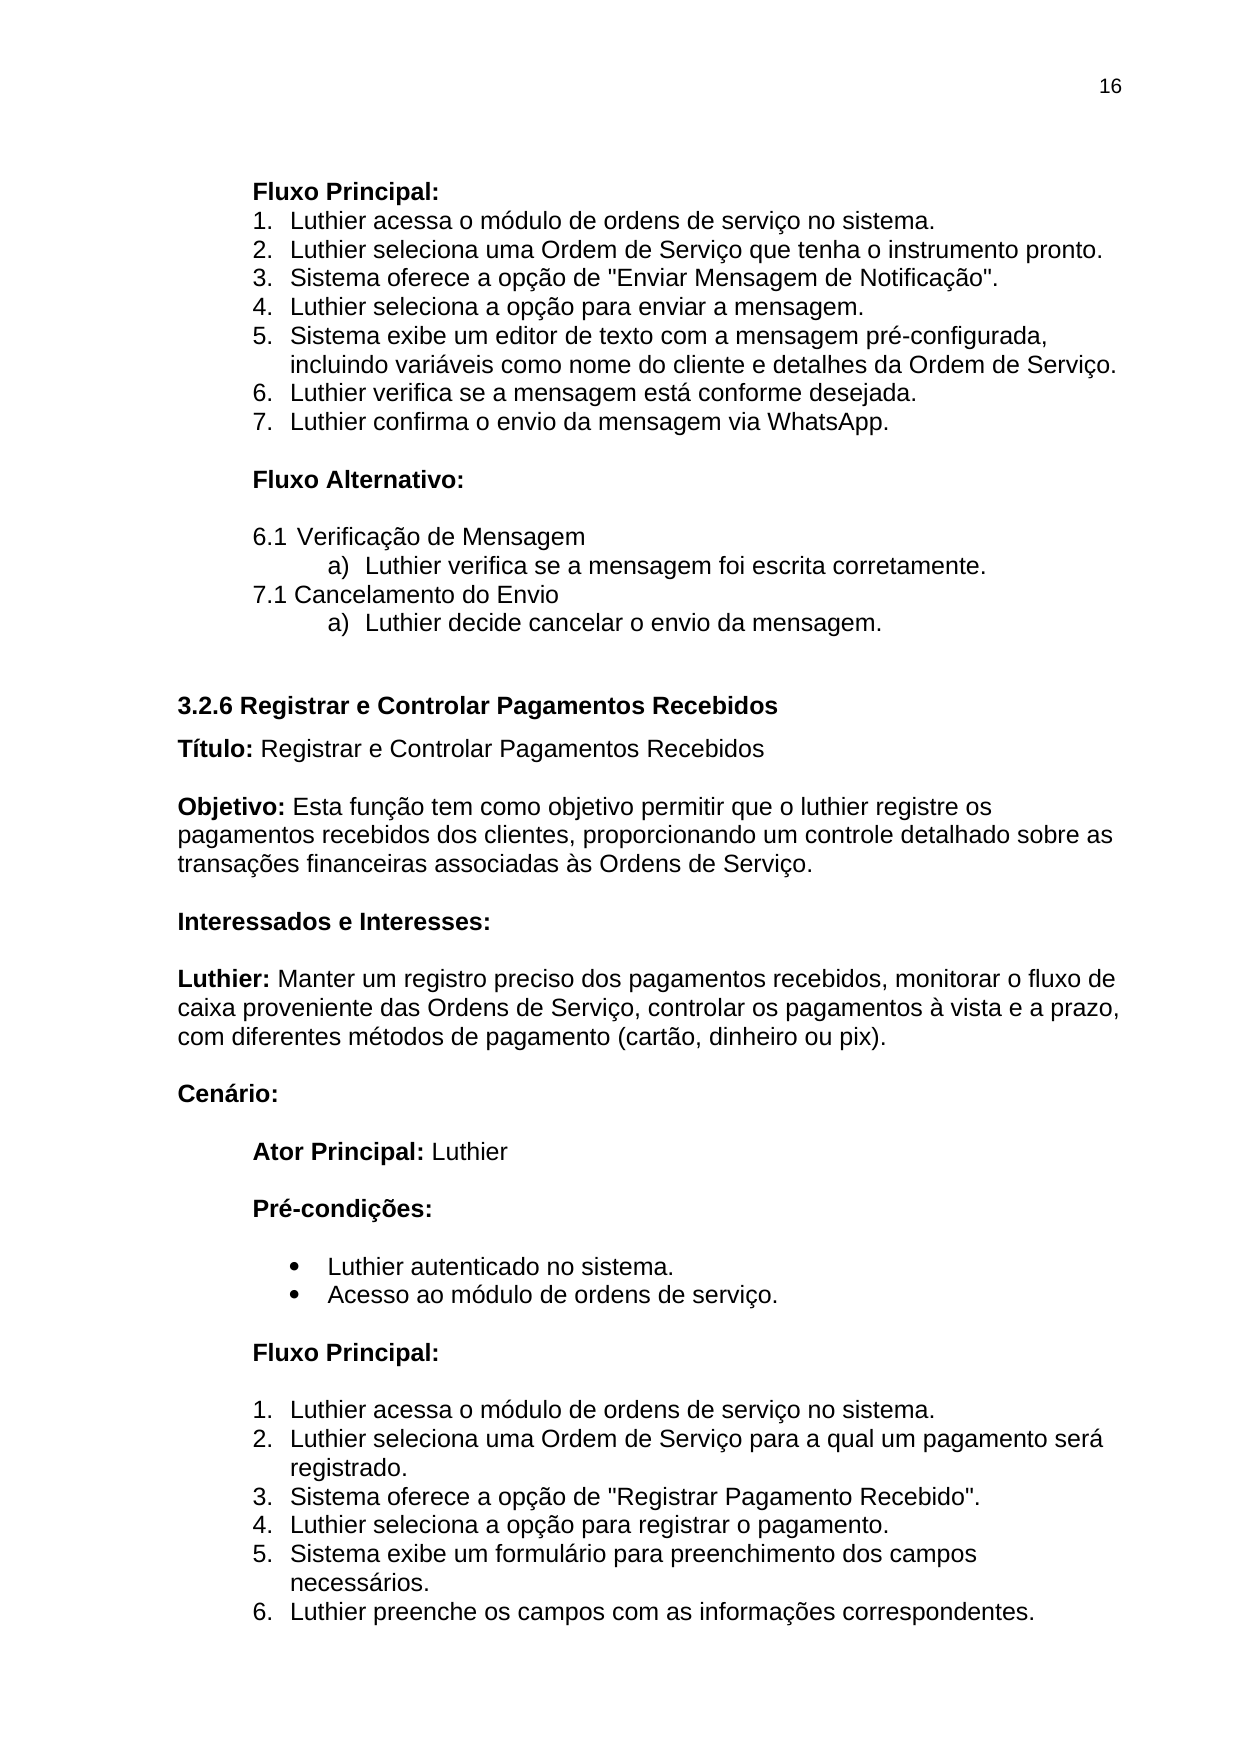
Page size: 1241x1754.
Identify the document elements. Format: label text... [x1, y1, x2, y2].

list Luthier seleciona uma Ordem de Serviço que tenha o instrumento pronto. [252, 235, 1122, 263]
text Cenário: [177, 1079, 1122, 1108]
list Sistema oferece a opção de "Registrar Pagamento Recebido". [252, 1482, 1122, 1511]
text Ator Principal: Luthier [252, 1137, 1122, 1165]
text Título: Registrar e Controlar Pagamentos Recebidos [177, 734, 1122, 763]
text Fluxo Alternativo: [252, 465, 1122, 493]
text Fluxo Principal: [252, 1338, 1122, 1367]
list Luthier confirma o envio da mensagem via WhatsApp. [252, 407, 1122, 436]
subtitle 3.2.6 Registrar e Controlar Pagamentos Recebidos [177, 691, 1122, 720]
list Luthier verifica se a mensagem foi escrita corretamente. [327, 551, 1122, 580]
list Sistema oferece a opção de "Enviar Mensagem de Notificação". [252, 263, 1122, 292]
list Luthier preenche os campos com as informações correspondentes. [252, 1597, 1122, 1626]
list Luthier autenticado no sistema. [290, 1252, 1122, 1280]
list Verificação de Mensagem [252, 522, 1122, 551]
list Sistema exibe um formulário para preenchimento dos campos necessários. [252, 1539, 1122, 1597]
list Luthier decide cancelar o envio da mensagem. [327, 608, 1122, 637]
text Pré-condições: [252, 1194, 1122, 1223]
text Interessados e Interesses: [177, 907, 1122, 935]
list Luthier seleciona a opção para enviar a mensagem. [252, 292, 1122, 321]
list Luthier seleciona a opção para registrar o pagamento. [252, 1511, 1122, 1539]
text 7.1 Cancelamento do Envio [177, 580, 1122, 608]
text Luthier: Manter um registro preciso dos pagamentos recebidos, monitorar o fluxo de caixa proveniente das Ordens de Serviço, controlar os pagamentos à vista e a prazo, com diferentes métodos de pagamento (cartão, dinheiro ou pix). [177, 964, 1122, 1050]
list Luthier acessa o módulo de ordens de serviço no sistema. [252, 206, 1122, 235]
list Luthier acessa o módulo de ordens de serviço no sistema. [252, 1396, 1122, 1424]
list Sistema exibe um editor de texto com a mensagem pré-configurada, incluindo variáveis como nome do cliente e detalhes da Ordem de Serviço. [252, 321, 1122, 378]
list Acesso ao módulo de ordens de serviço. [290, 1280, 1122, 1309]
text Objetivo: Esta função tem como objetivo permitir que o luthier registre os pagamentos recebidos dos clientes, proporcionando um controle detalhado sobre as transações financeiras associadas às Ordens de Serviço. [177, 792, 1122, 878]
text Fluxo Principal: [252, 177, 1122, 206]
list Luthier verifica se a mensagem está conforme desejada. [252, 378, 1122, 407]
list Luthier seleciona uma Ordem de Serviço para a qual um pagamento será registrado. [252, 1424, 1122, 1482]
